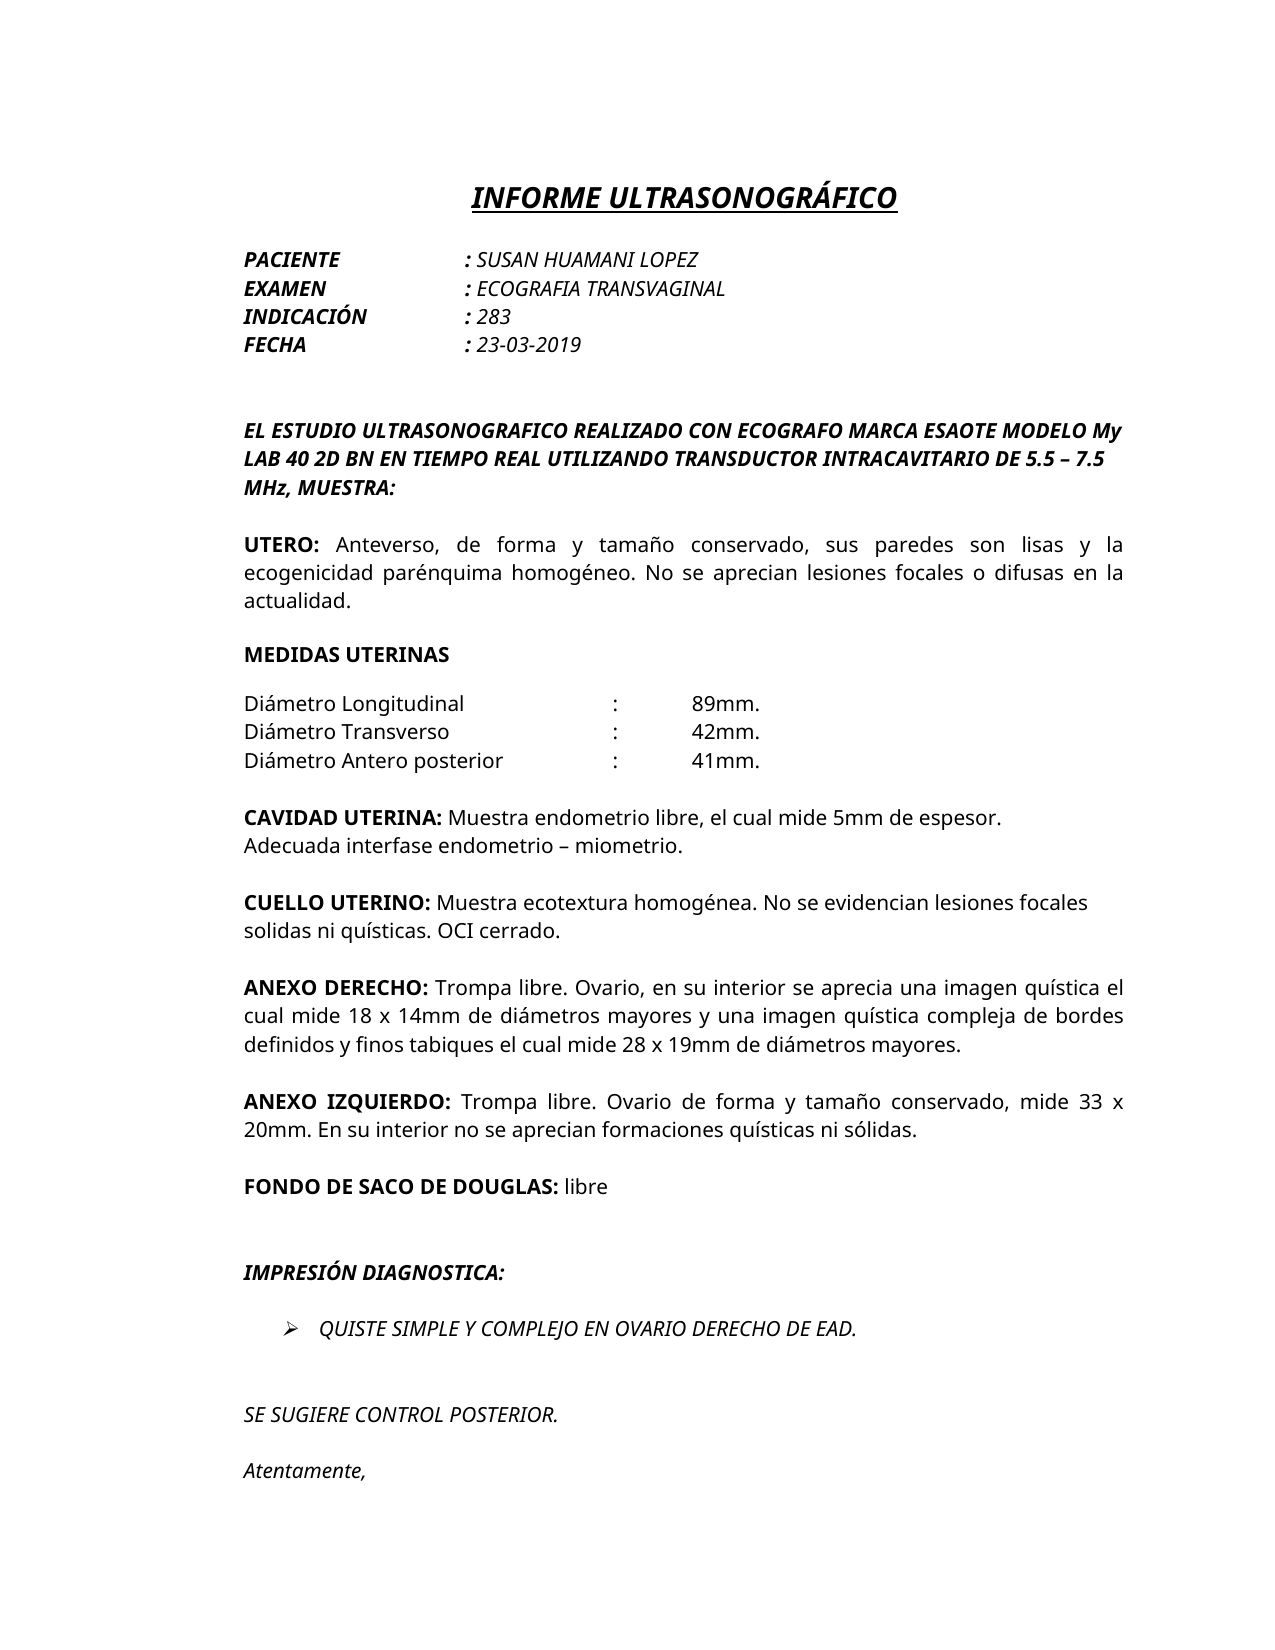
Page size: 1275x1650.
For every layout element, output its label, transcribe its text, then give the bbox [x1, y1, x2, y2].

subtitle MEDIDAS UTERINAS [244, 640, 1125, 668]
text CUELLO UTERINO: Muestra ecotextura homogénea. No se evidencian lesiones focales solidas ni quísticas. OCI cerrado. [244, 888, 1125, 945]
text Diámetro Antero posterior : 41mm. [244, 746, 1125, 774]
subtitle EL ESTUDIO ULTRASONOGRAFICO REALIZADO CON ECOGRAFO MARCA ESAOTE MODELO My LAB 40 2D BN EN TIEMPO REAL UTILIZANDO TRANSDUCTOR INTRACAVITARIO DE 5.5 – 7.5 MHz, MUESTRA: [244, 416, 1125, 501]
text PACIENTE : SUSAN HUAMANI LOPEZ [244, 245, 1125, 274]
text ANEXO DERECHO: Trompa libre. Ovario, en su interior se aprecia una imagen quística el cual mide 18 x 14mm de diámetros mayores y una imagen quística compleja de bordes definidos y finos tabiques el cual mide 28 x 19mm de diámetros mayores. [244, 973, 1125, 1058]
text Diámetro Longitudinal : 89mm. [244, 689, 1125, 717]
text CAVIDAD UTERINA: Muestra endometrio libre, el cual mide 5mm de espesor. [244, 803, 1125, 831]
text SE SUGIERE CONTROL POSTERIOR. [244, 1400, 1125, 1428]
text INDICACIÓN : 283 [244, 302, 1125, 331]
text UTERO: Anteverso, de forma y tamaño conservado, sus paredes son lisas y la ecogenicidad parénquima homogéneo. No se aprecian lesiones focales o difusas en la actualidad. [244, 530, 1125, 615]
text ANEXO IZQUIERDO: Trompa libre. Ovario de forma y tamaño conservado, mide 33 x 20mm. En su interior no se aprecian formaciones quísticas ni sólidas. [244, 1087, 1125, 1144]
text Adecuada interfase endometrio – miometrio. [244, 831, 1125, 859]
title INFORME ULTRASONOGRÁFICO [244, 177, 1125, 217]
text EXAMEN : ECOGRAFIA TRANSVAGINAL [244, 274, 1125, 302]
text FECHA : 23-03-2019 [244, 331, 1125, 359]
text Atentamente, [244, 1457, 1125, 1485]
list QUISTE SIMPLE Y COMPLEJO EN OVARIO DERECHO DE EAD. [281, 1314, 1125, 1343]
text FONDO DE SACO DE DOUGLAS: libre [244, 1172, 1125, 1201]
text Diámetro Transverso : 42mm. [244, 717, 1125, 746]
text IMPRESIÓN DIAGNOSTICA: [244, 1258, 1125, 1286]
